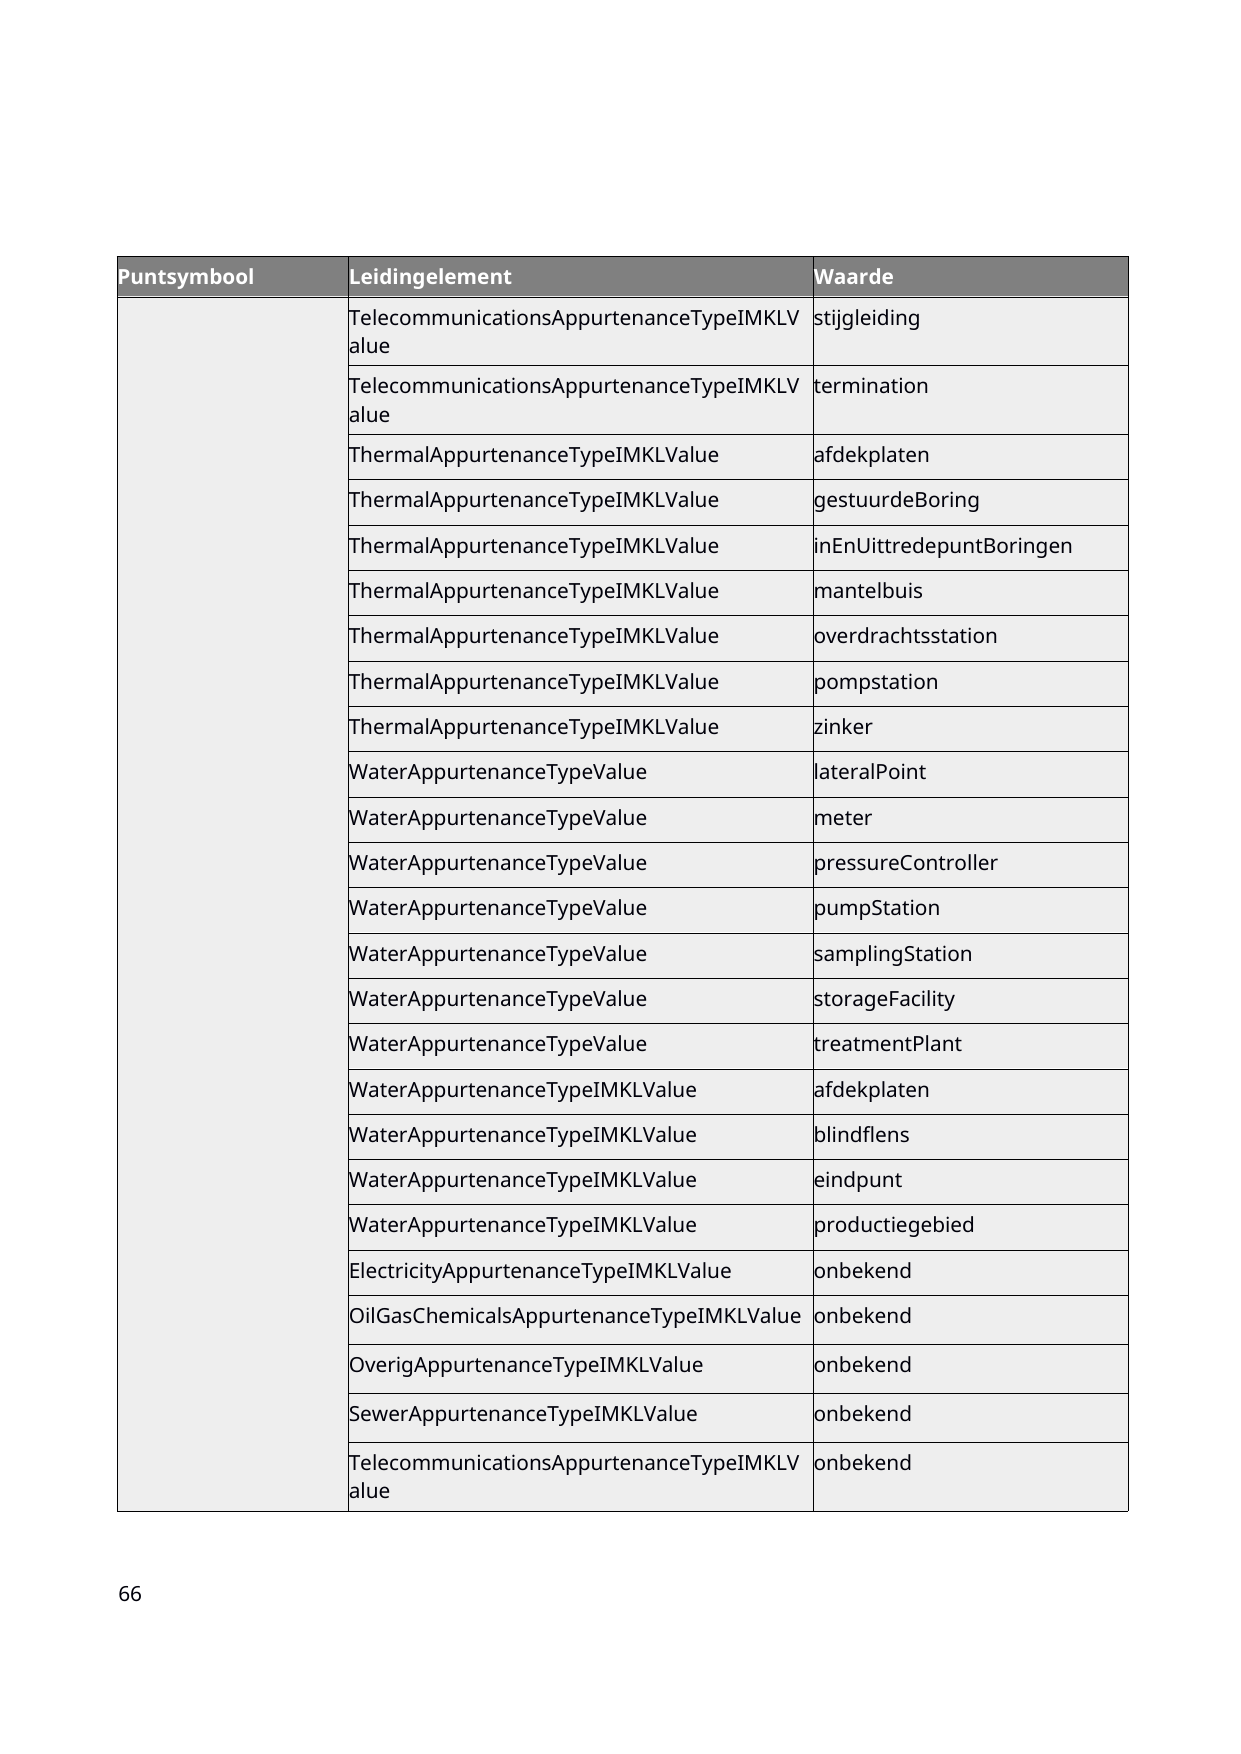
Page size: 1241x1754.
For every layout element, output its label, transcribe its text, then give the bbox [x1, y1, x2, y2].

table_cell zinker [814, 707, 1128, 751]
table_cell pompstation [814, 662, 1128, 706]
table_cell ThermalAppurtenanceTypeIMKLValue [349, 571, 813, 615]
table_cell ThermalAppurtenanceTypeIMKLValue [349, 662, 813, 706]
table_cell onbekend [814, 1345, 1128, 1393]
table_cell WaterAppurtenanceTypeIMKLValue [349, 1205, 813, 1250]
table_cell WaterAppurtenanceTypeIMKLValue [349, 1070, 813, 1114]
table_cell SewerAppurtenanceTypeIMKLValue [349, 1394, 813, 1442]
table_cell productiegebied [814, 1205, 1128, 1250]
table_cell samplingStation [814, 934, 1128, 978]
table_cell TelecommunicationsAppurtenanceTypeIMKLValue [349, 1443, 813, 1511]
table_cell WaterAppurtenanceTypeValue [349, 798, 813, 842]
table_cell WaterAppurtenanceTypeIMKLValue [349, 1115, 813, 1159]
table_cell lateralPoint [814, 752, 1128, 797]
table_cell meter [814, 798, 1128, 842]
table_cell onbekend [814, 1251, 1128, 1295]
table_cell storageFacility [814, 979, 1128, 1023]
table_cell overdrachtsstation [814, 616, 1128, 661]
table_cell ThermalAppurtenanceTypeIMKLValue [349, 435, 813, 479]
table_cell ThermalAppurtenanceTypeIMKLValue [349, 707, 813, 751]
table_cell stijgleiding [814, 298, 1128, 365]
table_cell WaterAppurtenanceTypeValue [349, 752, 813, 797]
table_cell treatmentPlant [814, 1024, 1128, 1068]
table_cell WaterAppurtenanceTypeValue [349, 843, 813, 887]
table_cell WaterAppurtenanceTypeValue [349, 934, 813, 978]
table_cell WaterAppurtenanceTypeValue [349, 1024, 813, 1068]
table_cell onbekend [814, 1394, 1128, 1442]
table_cell WaterAppurtenanceTypeValue [349, 979, 813, 1023]
table_cell WaterAppurtenanceTypeValue [349, 888, 813, 932]
table_cell mantelbuis [814, 571, 1128, 615]
table_cell WaterAppurtenanceTypeIMKLValue [349, 1160, 813, 1204]
table_cell onbekend [814, 1443, 1128, 1511]
table_header Leidingelement [349, 257, 813, 296]
table_cell OverigAppurtenanceTypeIMKLValue [349, 1345, 813, 1393]
table_cell inEnUittredepuntBoringen [814, 526, 1128, 570]
table_cell eindpunt [814, 1160, 1128, 1204]
table_cell OilGasChemicalsAppurtenanceTypeIMKLValue [349, 1296, 813, 1344]
table_header Waarde [814, 257, 1128, 296]
table_cell ThermalAppurtenanceTypeIMKLValue [349, 526, 813, 570]
table_cell blindflens [814, 1115, 1128, 1159]
table_cell pumpStation [814, 888, 1128, 932]
table_cell afdekplaten [814, 435, 1128, 479]
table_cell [349, 298, 813, 365]
table_cell gestuurdeBoring [814, 480, 1128, 525]
table_cell ThermalAppurtenanceTypeIMKLValue [349, 616, 813, 661]
table_cell termination [814, 366, 1128, 434]
table_cell ThermalAppurtenanceTypeIMKLValue [349, 480, 813, 525]
table_cell pressureController [814, 843, 1128, 887]
table_cell afdekplaten [814, 1070, 1128, 1114]
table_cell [349, 366, 813, 434]
table_header Puntsymbool [118, 257, 348, 296]
table_cell ElectricityAppurtenanceTypeIMKLValue [349, 1251, 813, 1295]
table_cell onbekend [814, 1296, 1128, 1344]
